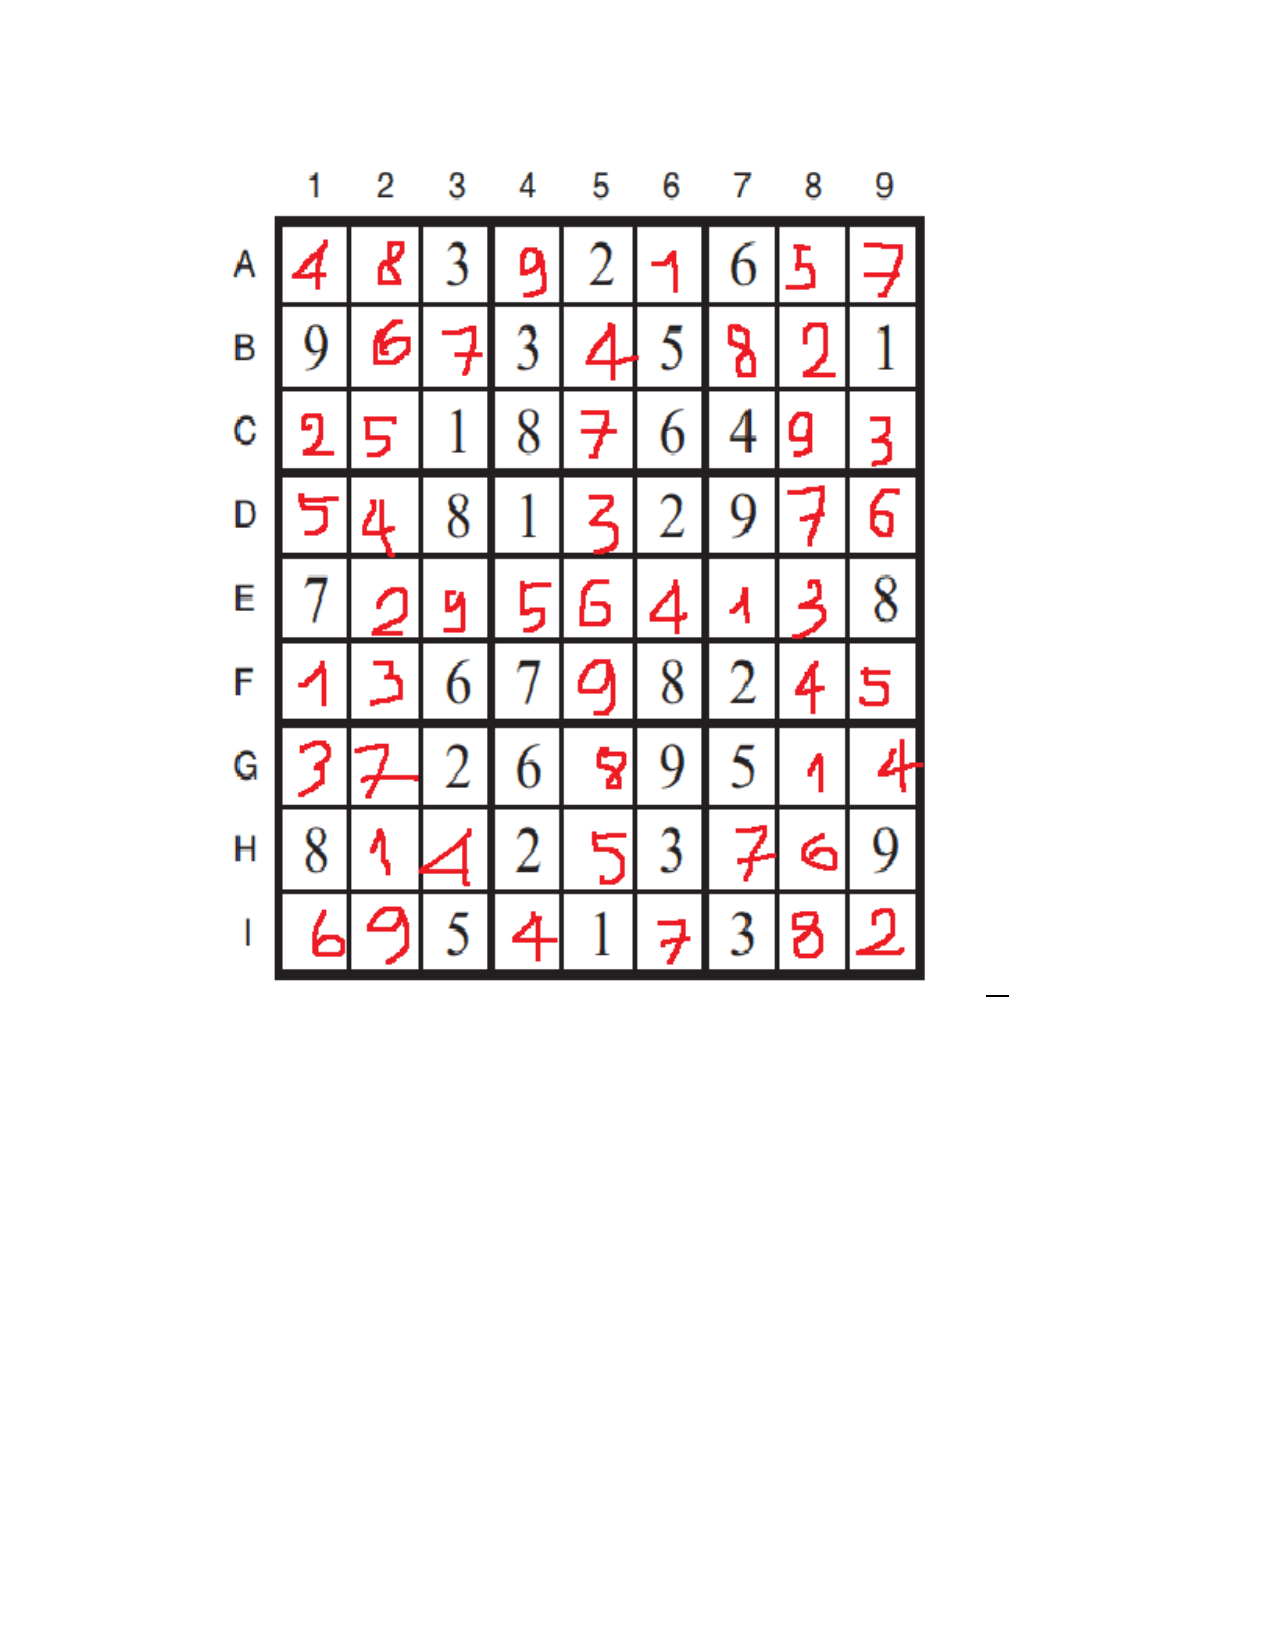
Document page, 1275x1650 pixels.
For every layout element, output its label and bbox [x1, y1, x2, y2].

picture [150, 150, 986, 993]
